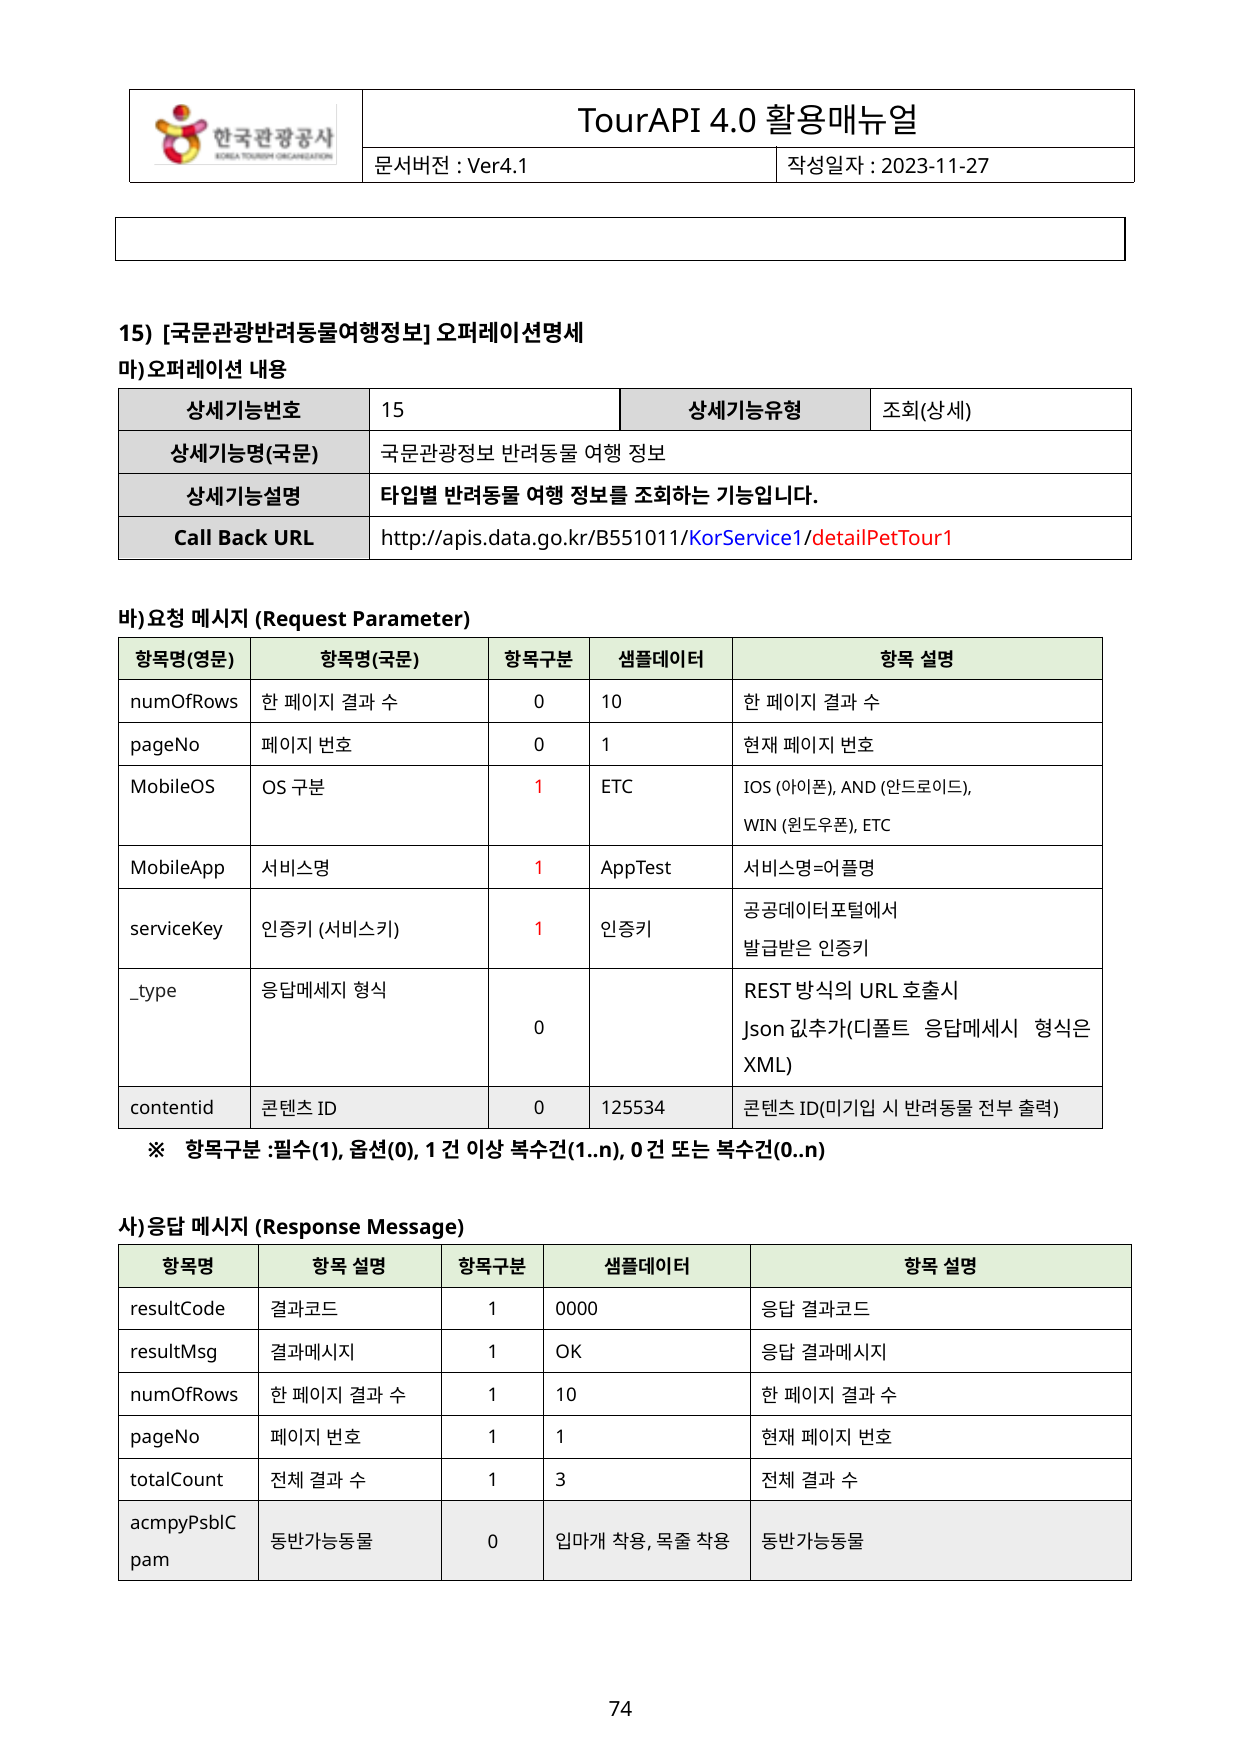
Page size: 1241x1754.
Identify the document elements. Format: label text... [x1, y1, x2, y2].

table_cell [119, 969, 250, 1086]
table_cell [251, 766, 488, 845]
list 항목구분 :필수(1), 옵션(0), 1건 이상 복수건(1..n), 0건 또는 복수건(0..n) [147, 1129, 1122, 1167]
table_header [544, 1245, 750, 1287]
list 응답 메시지 (Response Message) [118, 1206, 1122, 1244]
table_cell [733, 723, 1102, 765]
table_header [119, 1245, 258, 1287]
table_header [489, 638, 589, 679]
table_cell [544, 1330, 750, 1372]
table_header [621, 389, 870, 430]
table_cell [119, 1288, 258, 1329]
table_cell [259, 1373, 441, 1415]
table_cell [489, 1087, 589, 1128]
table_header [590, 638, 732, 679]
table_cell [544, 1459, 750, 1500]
list 오퍼레이션 내용 [118, 350, 1122, 388]
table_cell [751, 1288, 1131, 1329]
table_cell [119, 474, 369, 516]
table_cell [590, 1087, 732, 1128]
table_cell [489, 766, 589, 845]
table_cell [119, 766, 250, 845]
subtitle [국문관광반려동물여행정보] 오퍼레이션명세 [110, 311, 1130, 350]
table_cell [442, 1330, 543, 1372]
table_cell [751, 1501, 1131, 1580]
picture [154, 104, 338, 167]
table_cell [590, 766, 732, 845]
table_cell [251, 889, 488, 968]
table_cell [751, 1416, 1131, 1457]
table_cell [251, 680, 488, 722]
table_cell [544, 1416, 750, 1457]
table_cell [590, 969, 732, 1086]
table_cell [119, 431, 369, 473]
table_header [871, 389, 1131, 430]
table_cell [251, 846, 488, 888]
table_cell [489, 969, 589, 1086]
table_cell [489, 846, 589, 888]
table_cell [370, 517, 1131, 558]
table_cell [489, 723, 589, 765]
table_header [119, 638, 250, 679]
list 요청 메시지 (Request Parameter) [118, 599, 1122, 637]
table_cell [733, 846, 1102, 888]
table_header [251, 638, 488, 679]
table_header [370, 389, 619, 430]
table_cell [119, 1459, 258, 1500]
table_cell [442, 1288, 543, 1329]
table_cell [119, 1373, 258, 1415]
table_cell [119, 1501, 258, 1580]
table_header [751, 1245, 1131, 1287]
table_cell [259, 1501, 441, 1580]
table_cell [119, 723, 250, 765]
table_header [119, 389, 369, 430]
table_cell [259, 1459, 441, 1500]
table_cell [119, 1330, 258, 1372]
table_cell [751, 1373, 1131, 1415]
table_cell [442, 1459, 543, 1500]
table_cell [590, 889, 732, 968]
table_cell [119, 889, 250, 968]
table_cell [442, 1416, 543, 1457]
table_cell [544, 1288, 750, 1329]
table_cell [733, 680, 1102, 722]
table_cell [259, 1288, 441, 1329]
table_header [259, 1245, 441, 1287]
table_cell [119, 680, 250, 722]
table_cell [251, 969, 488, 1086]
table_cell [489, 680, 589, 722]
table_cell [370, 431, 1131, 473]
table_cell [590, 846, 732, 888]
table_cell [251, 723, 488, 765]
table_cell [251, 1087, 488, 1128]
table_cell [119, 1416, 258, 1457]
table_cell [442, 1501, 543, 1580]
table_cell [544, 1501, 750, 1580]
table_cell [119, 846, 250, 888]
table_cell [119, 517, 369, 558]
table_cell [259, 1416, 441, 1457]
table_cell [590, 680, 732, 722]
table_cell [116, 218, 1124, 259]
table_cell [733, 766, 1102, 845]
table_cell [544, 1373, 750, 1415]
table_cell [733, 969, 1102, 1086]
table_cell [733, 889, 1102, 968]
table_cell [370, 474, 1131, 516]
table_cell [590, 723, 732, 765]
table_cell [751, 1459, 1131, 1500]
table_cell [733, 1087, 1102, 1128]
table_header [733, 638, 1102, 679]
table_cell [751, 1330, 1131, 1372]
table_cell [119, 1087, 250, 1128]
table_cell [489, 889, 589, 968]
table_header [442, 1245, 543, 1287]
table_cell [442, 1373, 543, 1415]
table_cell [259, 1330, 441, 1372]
